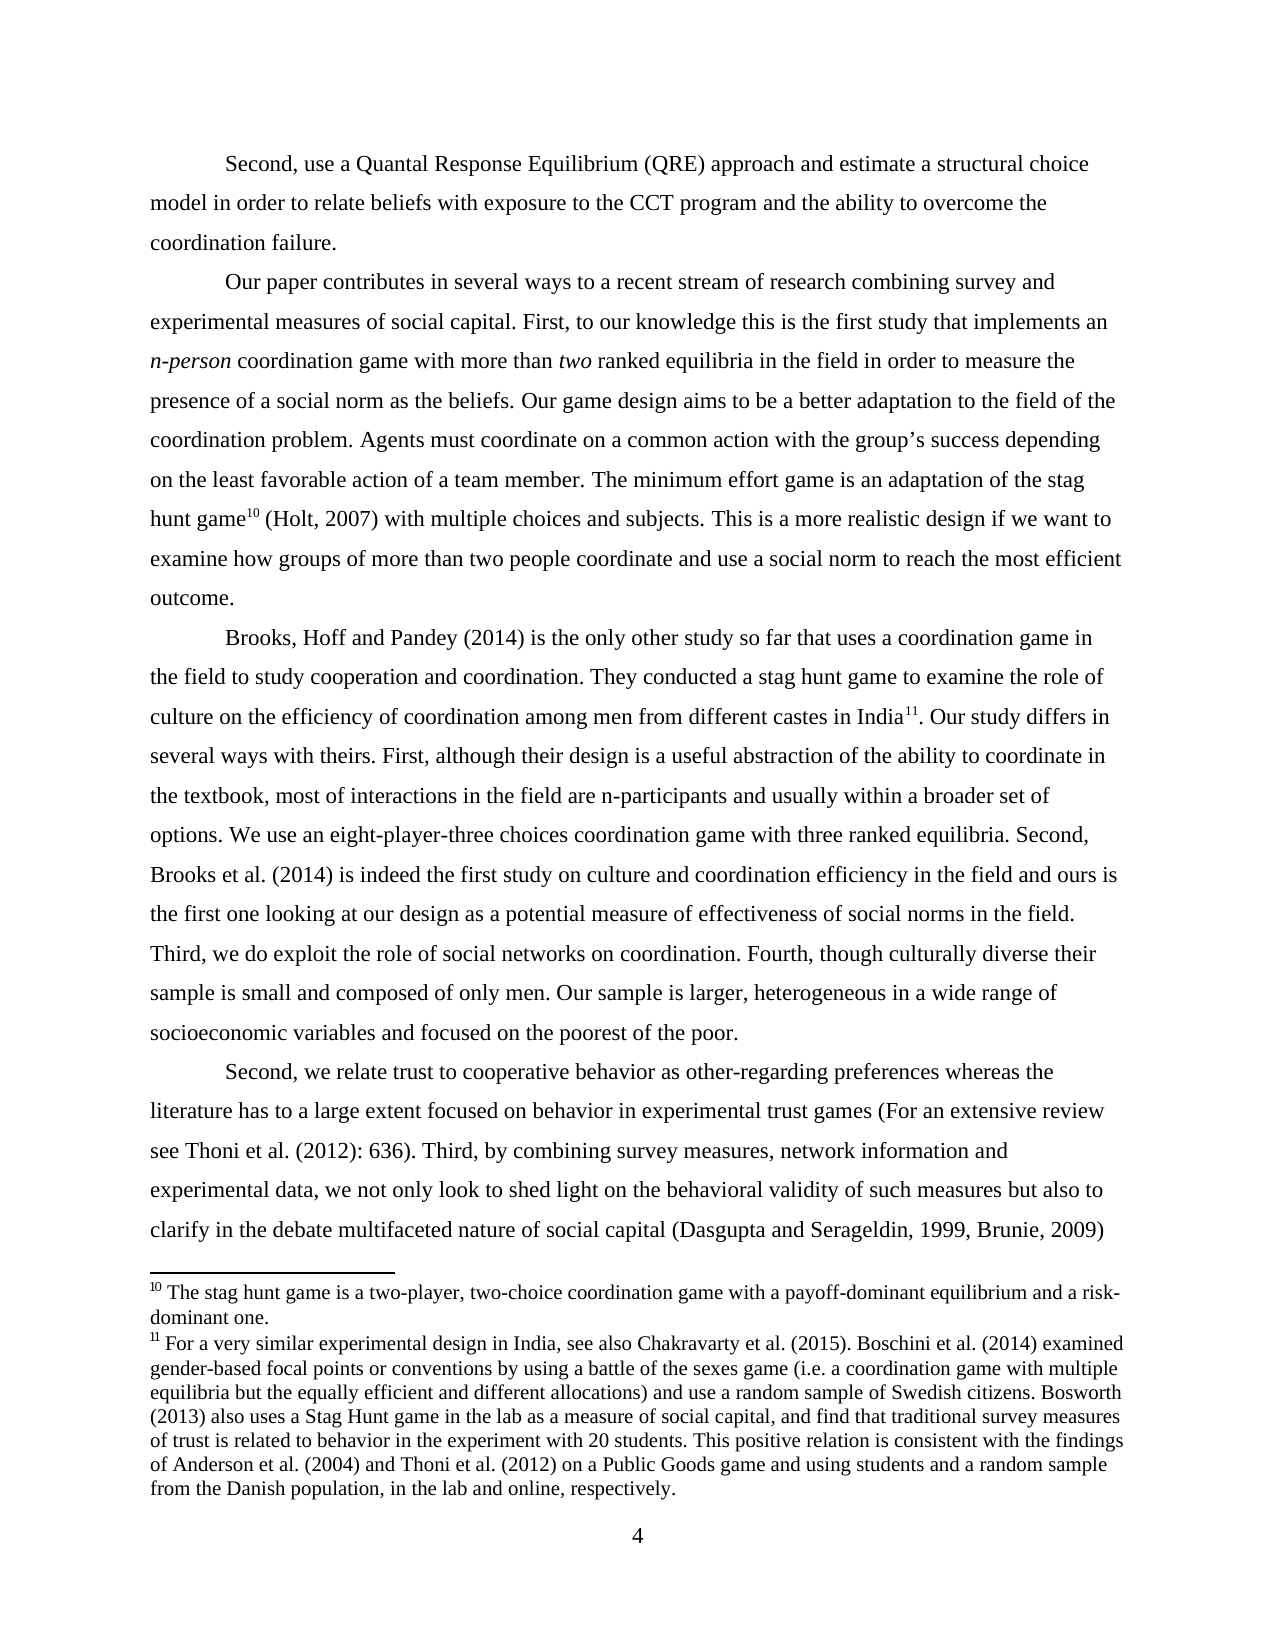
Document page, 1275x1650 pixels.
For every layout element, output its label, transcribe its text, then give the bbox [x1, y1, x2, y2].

text Our paper contributes in several ways to a recent stream of research combining survey and experimental measures of social capital. First, to our knowledge this is the first study that implements an n-person coordination game with more than two ranked equilibria in the field in order to measure the presence of a social norm as the beliefs. Our game design aims to be a better adaptation to the field of the coordination problem. Agents must coordinate on a common action with the group’s success depending on the least favorable action of a team member. The minimum effort game is an adaptation of the stag hunt game (Holt, 2007) with multiple choices and subjects. This is a more realistic design if we want to examine how groups of more than two people coordinate and use a social norm to reach the most efficient outcome. [150, 268, 1125, 611]
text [150, 1058, 1125, 1242]
text Brooks, Hoff and Pandey (2014) is the only other study so far that uses a coordination game in the field to study cooperation and coordination. They conducted a stag hunt game to examine the role of culture on the efficiency of coordination among men from different castes in India. Our study differs in several ways with theirs. First, although their design is a useful abstraction of the ability to coordinate in the textbook, most of interactions in the field are n-participants and usually within a broader set of options. We use an eight-player-three choices coordination game with three ranked equilibria. Second, Brooks et al. (2014) is indeed the first study on culture and coordination efficiency in the field and ours is the first one looking at our design as a potential measure of effectiveness of social norms in the field. Third, we do exploit the role of social networks on coordination. Fourth, though culturally diverse their sample is small and composed of only men. Our sample is larger, heterogeneous in a wide range of socioeconomic variables and focused on the poorest of the poor. [150, 624, 1125, 1045]
text Second, use a Quantal Response Equilibrium (QRE) approach and estimate a structural choice model in order to relate beliefs with exposure to the CCT program and the ability to overcome the coordination failure. [150, 150, 1125, 255]
